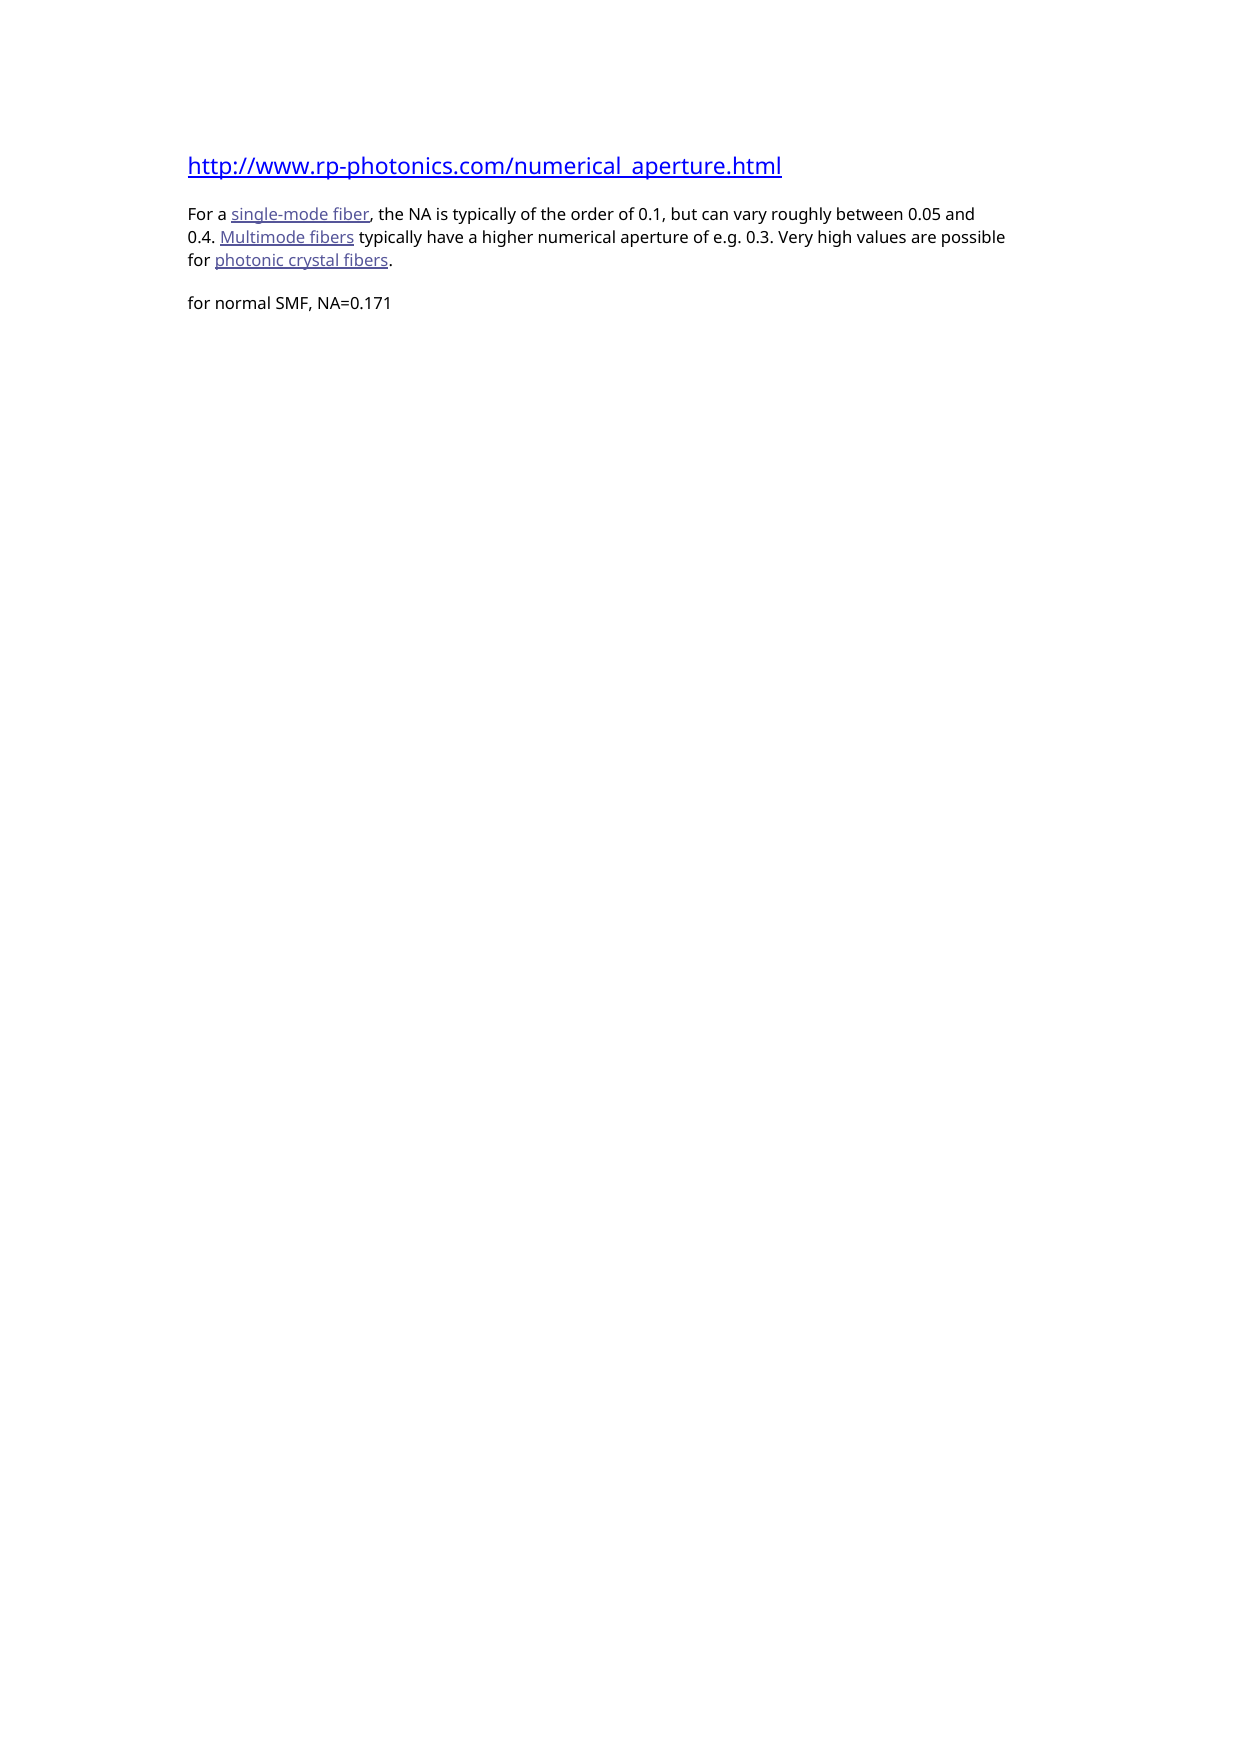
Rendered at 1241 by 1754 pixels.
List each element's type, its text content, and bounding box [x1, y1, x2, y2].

text http://www.rp-photonics.com/numerical_aperture.html [187, 150, 1053, 181]
text For a single-mode fiber, the NA is typically of the order of 0.1, but can vary roughly between 0.05 and 0.4. Multimode fibers typically have a higher numerical aperture of e.g. 0.3. Very high values are possible for photonic crystal fibers. [187, 202, 1053, 271]
text for normal SMF, NA=0.171 [187, 292, 1053, 314]
